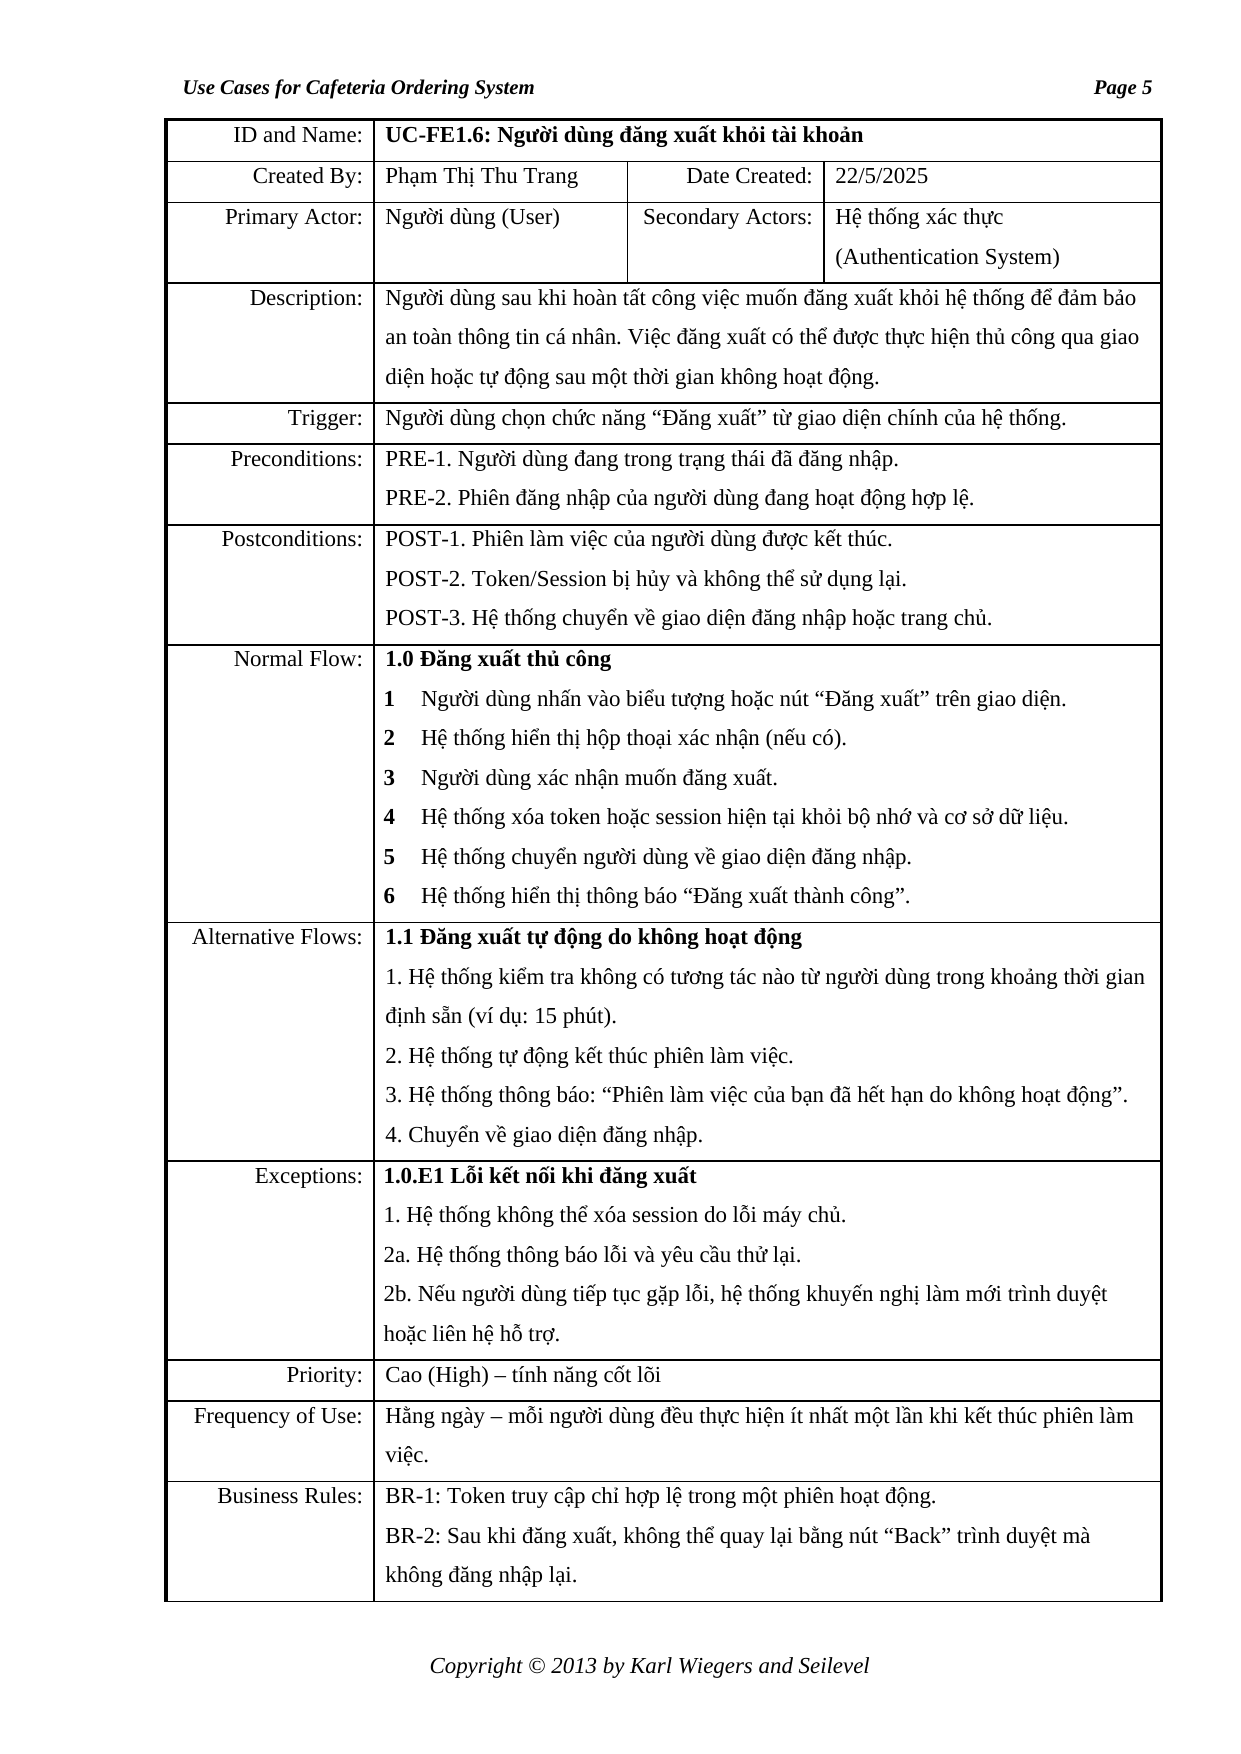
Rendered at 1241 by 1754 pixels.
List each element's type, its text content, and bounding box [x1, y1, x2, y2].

table_cell Người dùng sau khi hoàn tất công việc muốn đăng xuất khỏi hệ thống để đảm bảo an toàn thông tin cá nhân. Việc đăng xuất có thể được thực hiện thủ công qua giao diện hoặc tự động sau một thời gian không hoạt động. [375, 284, 1160, 402]
table_cell Normal Flow: [168, 646, 373, 922]
table_cell POST-1. Phiên làm việc của người dùng được kết thúc. POST-2. Token/Session bị hủy và không thể sử dụng lại. POST-3. Hệ thống chuyển về giao diện đăng nhập hoặc trang chủ. [375, 526, 1160, 644]
table_cell Frequency of Use: [168, 1402, 373, 1481]
table_cell Trigger: [168, 404, 373, 443]
table_cell Description: [168, 284, 373, 402]
table_cell Cao (High) – tính năng cốt lõi [375, 1361, 1160, 1400]
table_cell Primary Actor: [168, 203, 373, 282]
table_cell Hệ thống xác thực (Authentication System) [825, 203, 1160, 282]
table_cell Priority: [168, 1361, 373, 1400]
table_cell Phạm Thị Thu Trang [375, 162, 627, 202]
table_cell 22/5/2025 [825, 162, 1160, 202]
table_cell Alternative Flows: [168, 923, 373, 1160]
table_cell Exceptions: [168, 1162, 373, 1359]
table_cell 1.1 Đăng xuất tự động do không hoạt động 1. Hệ thống kiểm tra không có tương tác nào từ người dùng trong khoảng thời gian định sẵn (ví dụ: 15 phút). 2. Hệ thống tự động kết thúc phiên làm việc. 3. Hệ thống thông báo: “Phiên làm việc của bạn đã hết hạn do không hoạt động”. 4. Chuyển về giao diện đăng nhập. [375, 923, 1160, 1160]
table_cell 1.0.E1 Lỗi kết nối khi đăng xuất 1. Hệ thống không thể xóa session do lỗi máy chủ. 2a. Hệ thống thông báo lỗi và yêu cầu thử lại. 2b. Nếu người dùng tiếp tục gặp lỗi, hệ thống khuyến nghị làm mới trình duyệt hoặc liên hệ hỗ trợ. [375, 1162, 1160, 1359]
table_cell Secondary Actors: [628, 203, 823, 282]
table_cell PRE-1. Người dùng đang trong trạng thái đã đăng nhập. PRE-2. Phiên đăng nhập của người dùng đang hoạt động hợp lệ. [375, 445, 1160, 524]
table_cell 1.0 Đăng xuất thủ công Người dùng nhấn vào biểu tượng hoặc nút “Đăng xuất” trên giao diện. Hệ thống hiển thị hộp thoại xác nhận (nếu có). Người dùng xác nhận muốn đăng xuất. Hệ thống xóa token hoặc session hiện tại khỏi bộ nhớ và cơ sở dữ liệu. Hệ thống chuyển người dùng về giao diện đăng nhập. Hệ thống hiển thị thông báo “Đăng xuất thành công”. [375, 646, 1160, 922]
table_cell Postconditions: [168, 526, 373, 644]
table_cell Hằng ngày – mỗi người dùng đều thực hiện ít nhất một lần khi kết thúc phiên làm việc. [375, 1402, 1160, 1481]
table_header UC-FE1.6: Người dùng đăng xuất khỏi tài khoản [375, 121, 1160, 161]
table_cell Created By: [168, 162, 373, 202]
table_cell Người dùng (User) [375, 203, 627, 282]
table_cell Date Created: [628, 162, 823, 202]
table_cell Preconditions: [168, 445, 373, 524]
table_cell Business Rules: [168, 1482, 373, 1601]
table_cell Người dùng chọn chức năng “Đăng xuất” từ giao diện chính của hệ thống. [375, 404, 1160, 443]
table_header ID and Name: [168, 121, 373, 161]
